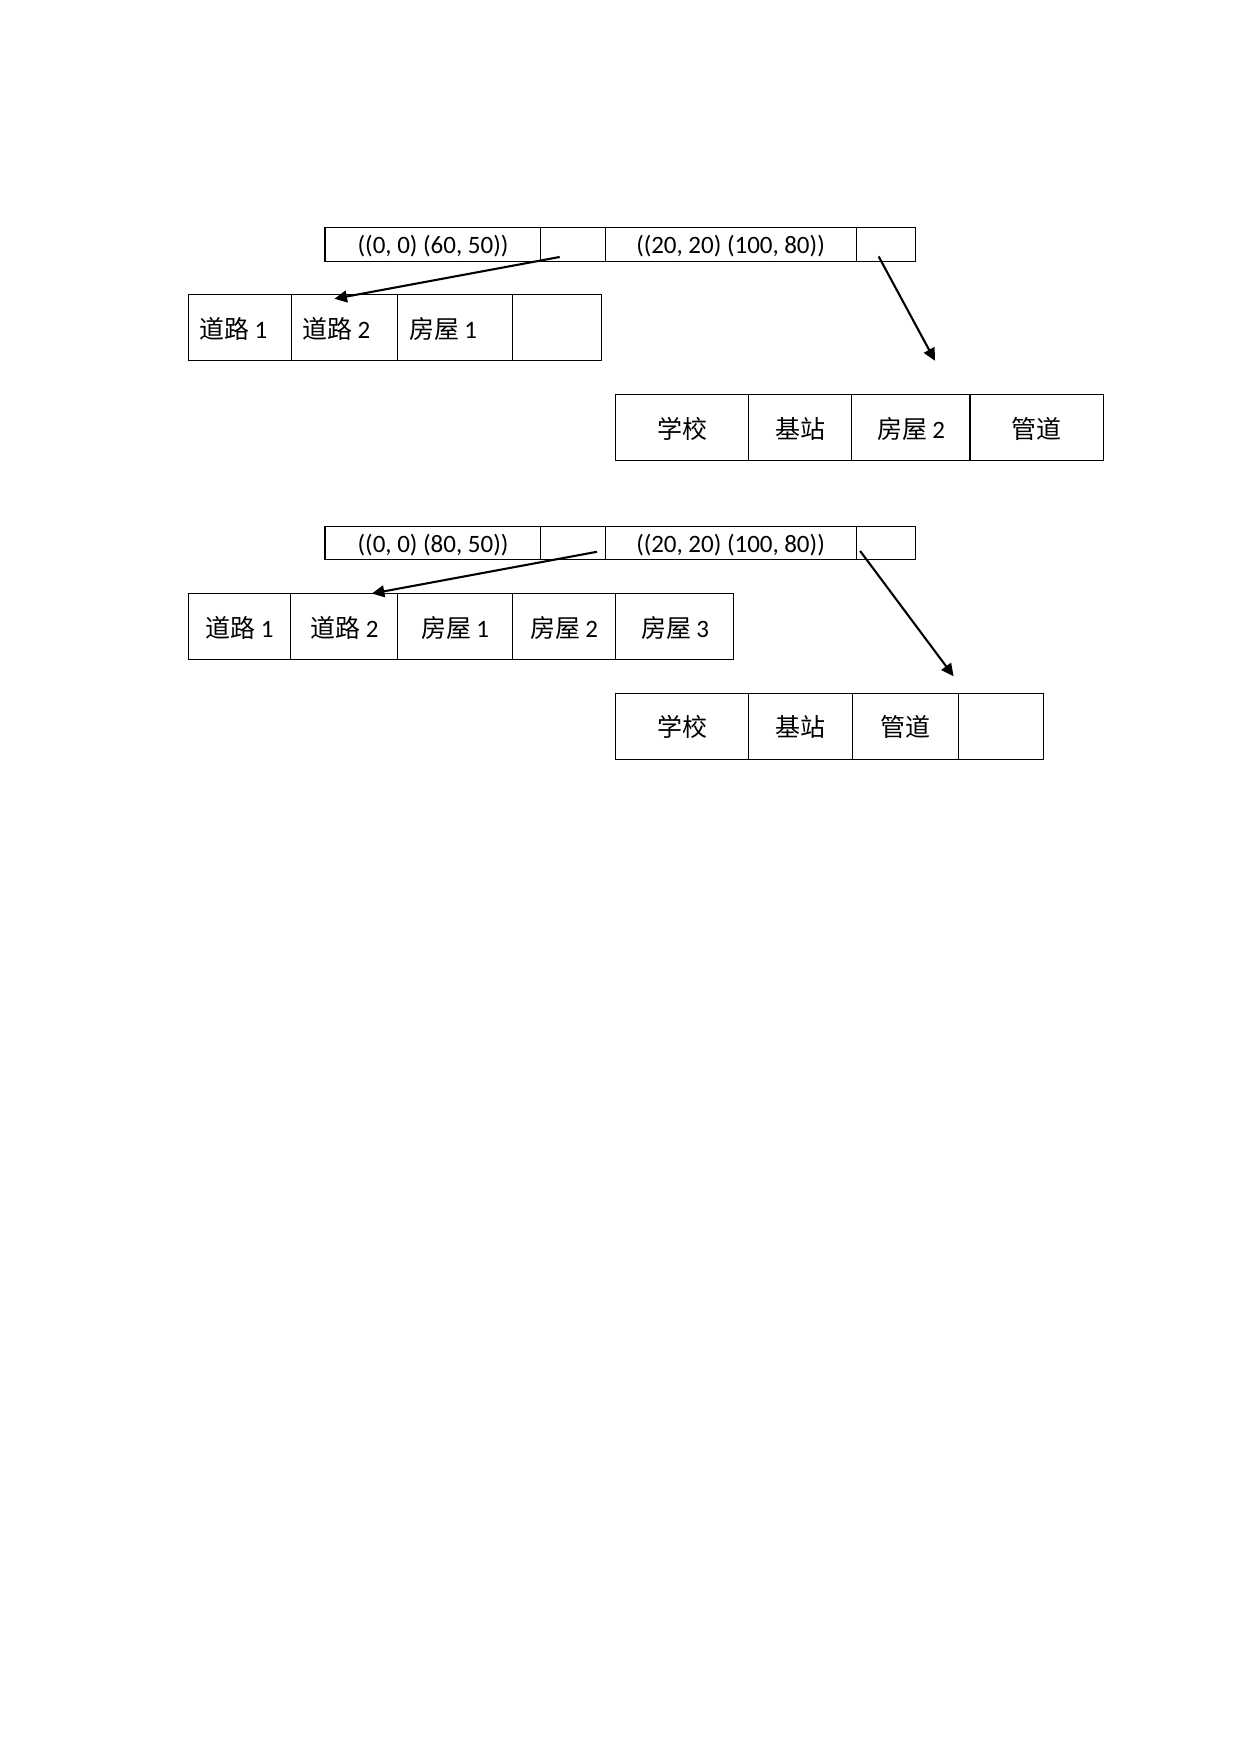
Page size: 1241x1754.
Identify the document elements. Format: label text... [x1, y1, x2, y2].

table_header 基站 [749, 694, 852, 758]
table_header ((20, 20) (100, 80)) [606, 228, 856, 261]
table_header 道路2 [292, 295, 397, 360]
table_header 基站 [749, 395, 851, 460]
table_header 学校 [616, 694, 748, 758]
table_header 道路2 [291, 594, 397, 659]
table_header 房屋2 [513, 594, 615, 659]
table_header [541, 228, 605, 261]
table_header 道路1 [189, 295, 291, 360]
table_header [513, 295, 601, 360]
table_header [959, 694, 1043, 758]
table_header 房屋2 [852, 395, 969, 460]
table_header [857, 228, 915, 261]
table_header 房屋1 [398, 295, 512, 360]
table_header 道路1 [189, 594, 290, 659]
table_header 房屋1 [398, 594, 512, 659]
table_header ((20, 20) (100, 80)) [606, 527, 856, 559]
table_header 学校 [616, 395, 748, 460]
table_header 管道 [971, 395, 1103, 460]
table_header 房屋3 [616, 594, 733, 659]
table_header [541, 527, 605, 559]
table_header ((0, 0) (80, 50)) [326, 527, 540, 559]
table_header 管道 [853, 694, 958, 758]
table_header ((0, 0) (60, 50)) [326, 228, 540, 261]
table_header [857, 527, 915, 559]
